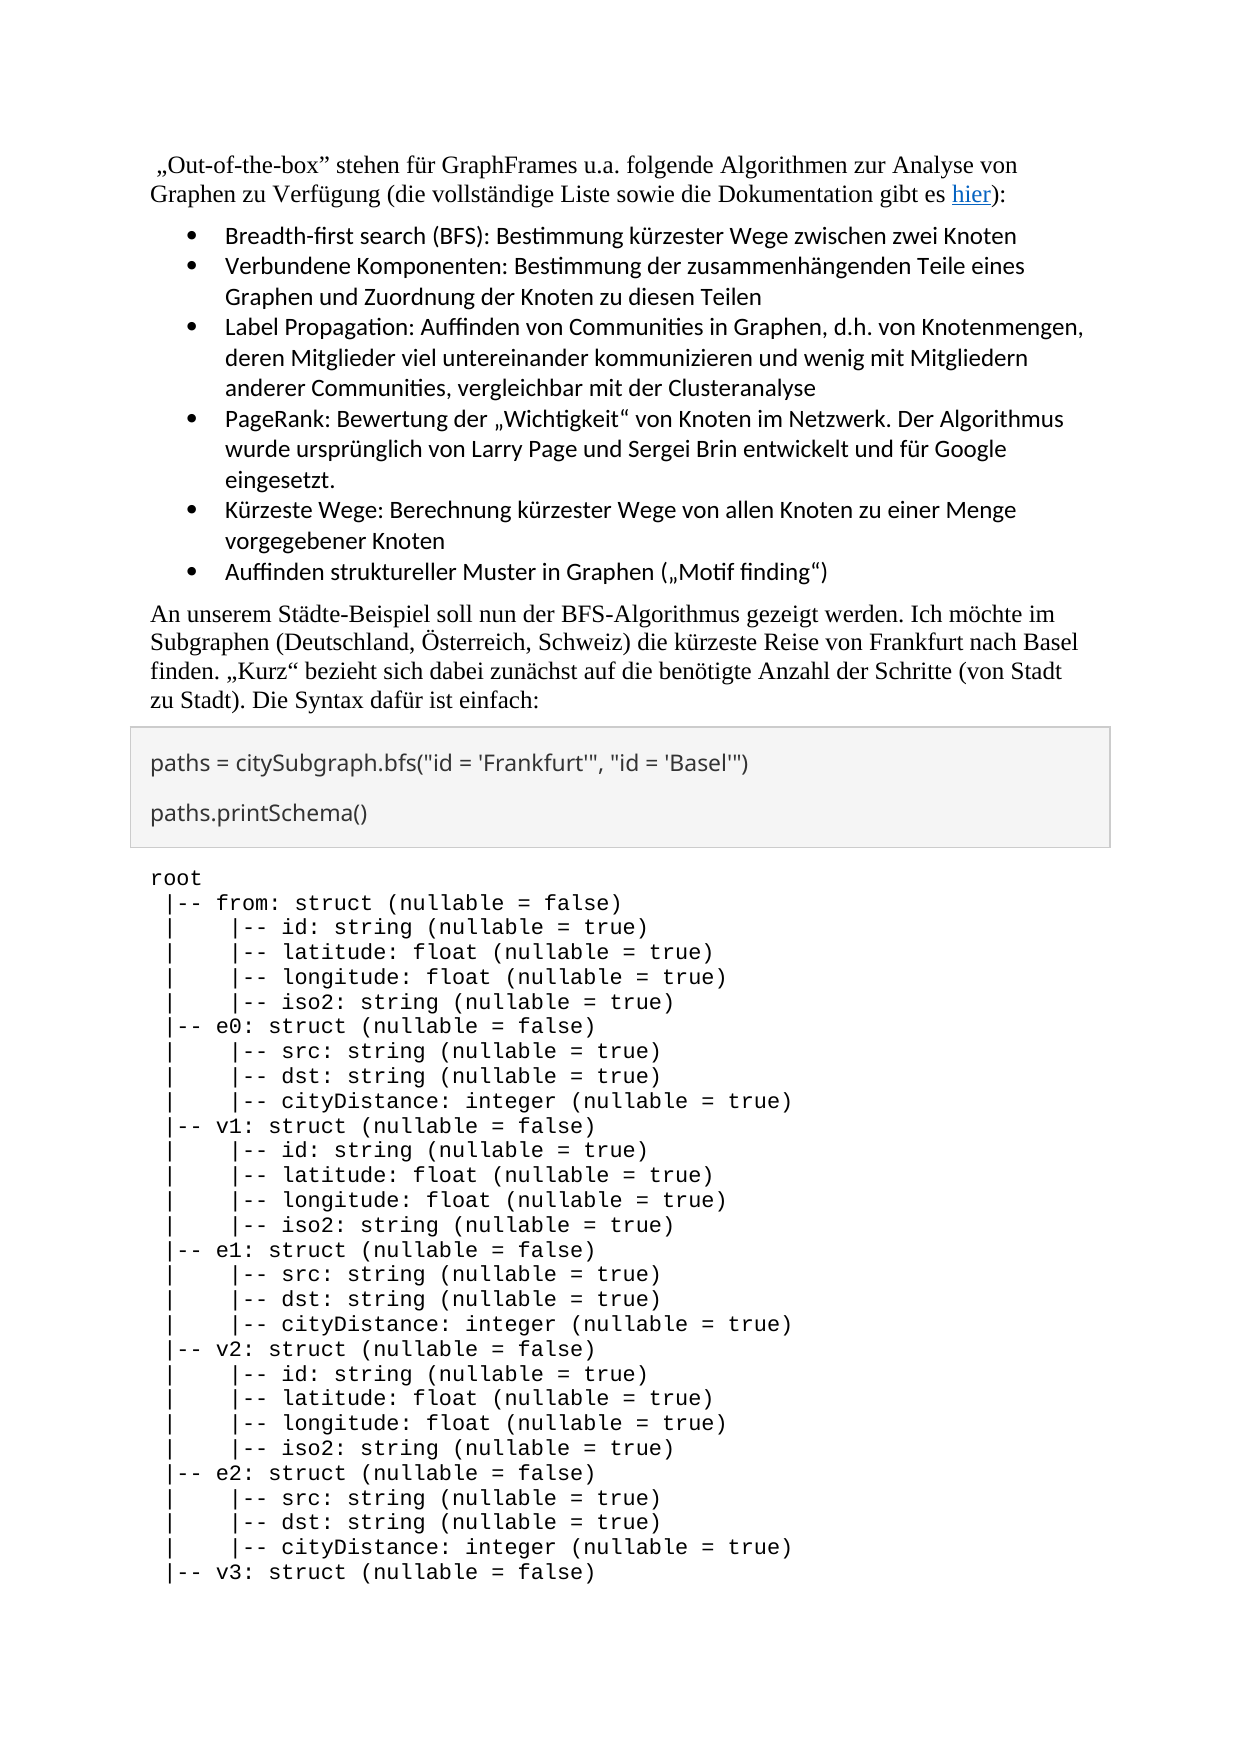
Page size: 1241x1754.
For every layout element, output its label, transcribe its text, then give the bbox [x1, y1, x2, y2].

text | |-- iso2: string (nullable = true) [150, 1214, 1090, 1239]
list Verbundene Komponenten: Bestimmung der zusammenhängenden Teile eines Graphen und Zuordnung der Knoten zu diesen Teilen [187, 251, 1090, 312]
text „Out-of-the-box” stehen für GraphFrames u.a. folgende Algorithmen zur Analyse von Graphen zu Verfügung (die vollständige Liste sowie die Dokumentation gibt es hier): [150, 150, 1090, 207]
text An unserem Städte-Beispiel soll nun der BFS-Algorithmus gezeigt werden. Ich möchte im Subgraphen (Deutschland, Österreich, Schweiz) die kürzeste Reise von Frankfurt nach Basel finden. „Kurz“ bezieht sich dabei zunächst auf die benötigte Anzahl der Schritte (von Stadt zu Stadt). Die Syntax dafür ist einfach: [150, 599, 1090, 714]
list Auffinden struktureller Muster in Graphen („Motif finding“) [187, 556, 1090, 586]
text | |-- latitude: float (nullable = true) [150, 941, 1090, 966]
text paths = citySubgraph.bfs("id = 'Frankfurt'", "id = 'Basel'") [131, 728, 1109, 776]
text | |-- cityDistance: integer (nullable = true) [150, 1313, 1090, 1338]
text | |-- dst: string (nullable = true) [150, 1288, 1090, 1313]
text | |-- id: string (nullable = true) [150, 1363, 1090, 1387]
text | |-- id: string (nullable = true) [150, 1139, 1090, 1164]
text | |-- latitude: float (nullable = true) [150, 1387, 1090, 1412]
text |-- v3: struct (nullable = false) [150, 1561, 1090, 1586]
text root [150, 867, 1090, 892]
text | |-- dst: string (nullable = true) [150, 1511, 1090, 1536]
text | |-- longitude: float (nullable = true) [150, 966, 1090, 991]
text |-- from: struct (nullable = false) [150, 892, 1090, 916]
text | |-- id: string (nullable = true) [150, 916, 1090, 941]
text | |-- latitude: float (nullable = true) [150, 1164, 1090, 1189]
text | |-- src: string (nullable = true) [150, 1263, 1090, 1288]
list Label Propagation: Auffinden von Communities in Graphen, d.h. von Knotenmengen, deren Mitglieder viel untereinander kommunizieren und wenig mit Mitgliedern anderer Communities, vergleichbar mit der Clusteranalyse [187, 312, 1090, 403]
text |-- e0: struct (nullable = false) [150, 1016, 1090, 1040]
list PageRank: Bewertung der „Wichtigkeit“ von Knoten im Netzwerk. Der Algorithmus wurde ursprünglich von Larry Page und Sergei Brin entwickelt und für Google eingesetzt. [187, 403, 1090, 495]
text | |-- src: string (nullable = true) [150, 1040, 1090, 1065]
text | |-- cityDistance: integer (nullable = true) [150, 1090, 1090, 1115]
list Kürzeste Wege: Berechnung kürzester Wege von allen Knoten zu einer Menge vorgegebener Knoten [187, 495, 1090, 556]
text |-- v2: struct (nullable = false) [150, 1338, 1090, 1363]
list Breadth-first search (BFS): Bestimmung kürzester Wege zwischen zwei Knoten [187, 220, 1090, 251]
text | |-- longitude: float (nullable = true) [150, 1412, 1090, 1437]
text |-- v1: struct (nullable = false) [150, 1115, 1090, 1139]
text | |-- dst: string (nullable = true) [150, 1065, 1090, 1090]
text | |-- longitude: float (nullable = true) [150, 1189, 1090, 1214]
text |-- e2: struct (nullable = false) [150, 1462, 1090, 1487]
text | |-- iso2: string (nullable = true) [150, 1437, 1090, 1462]
text | |-- cityDistance: integer (nullable = true) [150, 1536, 1090, 1561]
text paths.printSchema() [131, 776, 1109, 847]
text | |-- iso2: string (nullable = true) [150, 991, 1090, 1016]
text | |-- src: string (nullable = true) [150, 1487, 1090, 1511]
text |-- e1: struct (nullable = false) [150, 1239, 1090, 1263]
